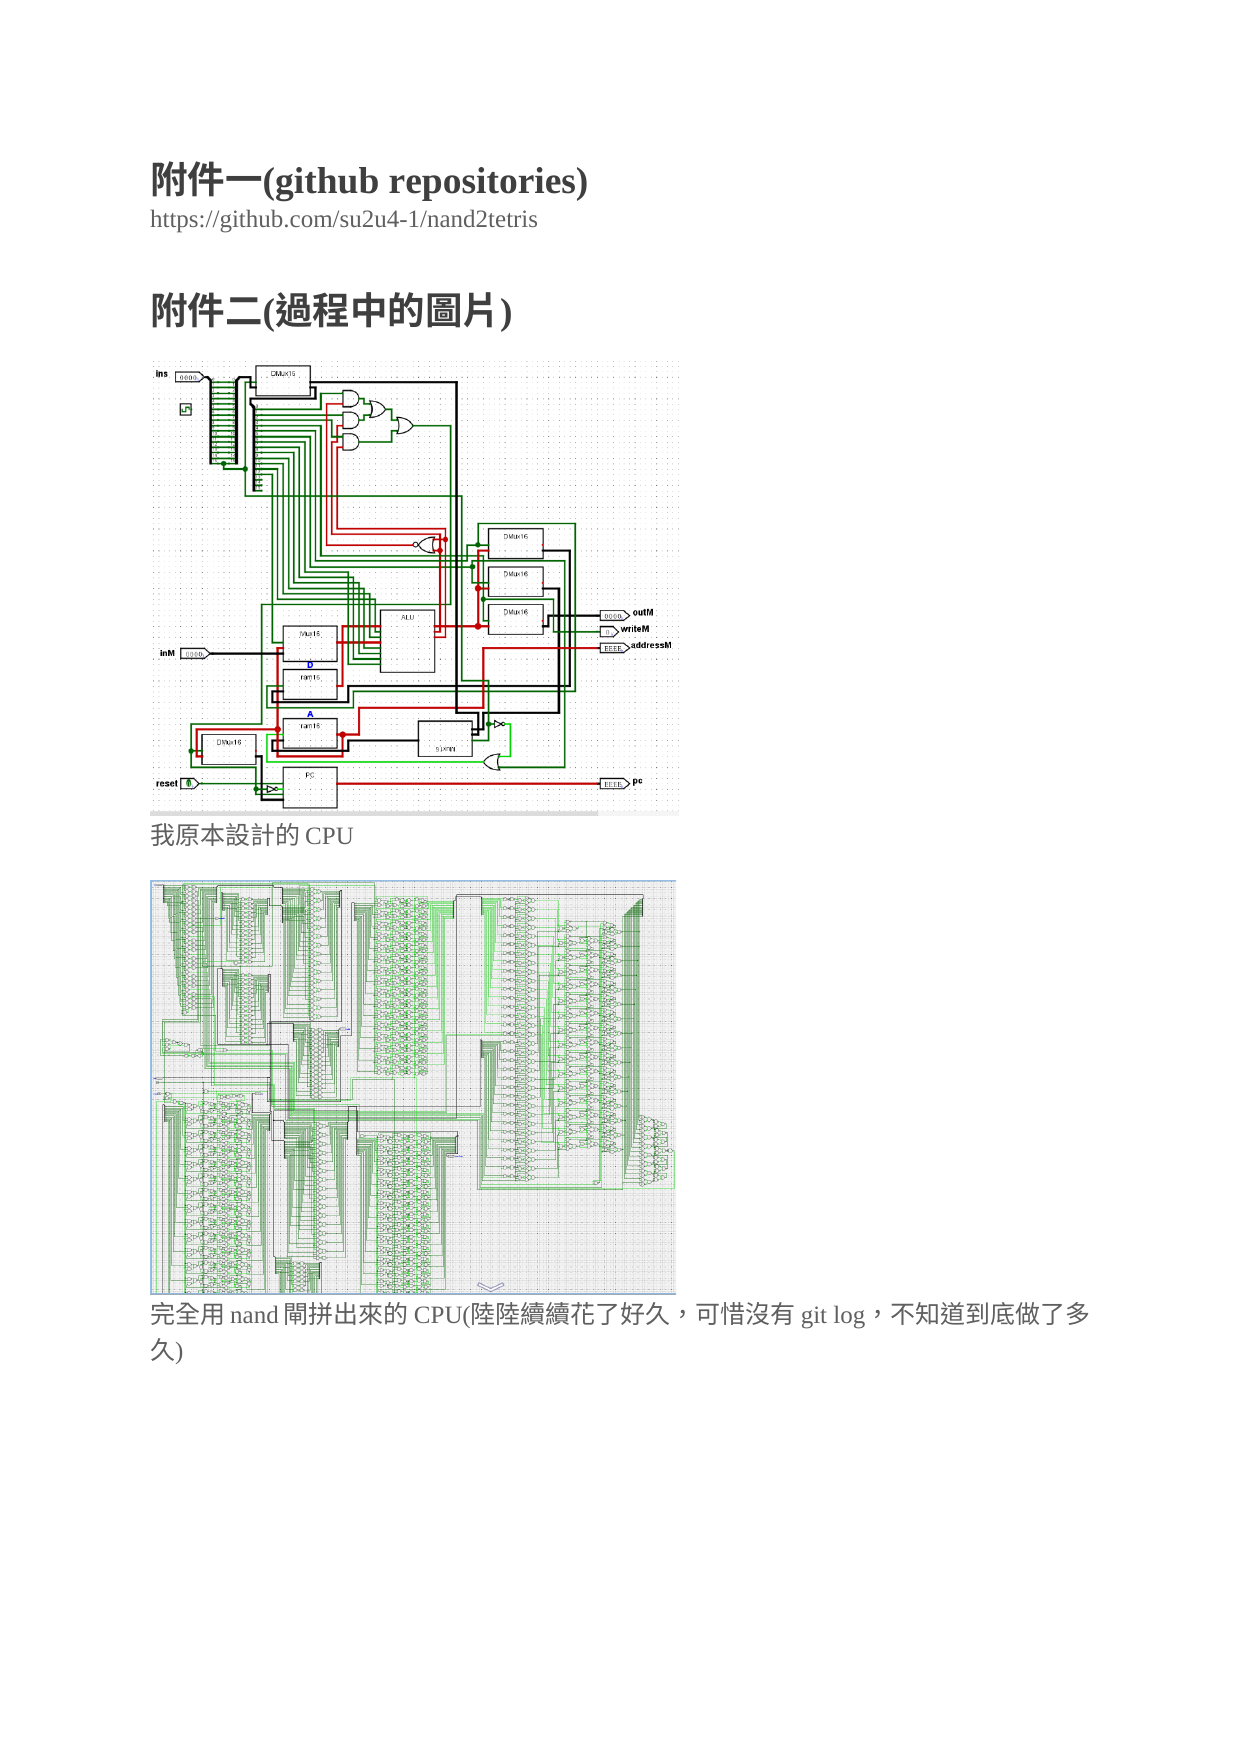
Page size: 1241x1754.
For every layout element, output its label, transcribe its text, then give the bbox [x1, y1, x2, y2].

text 完全用nand閘拼出來的CPU(陸陸續續花了好久，可惜沒有git log，不知道到底做了多久) [150, 1294, 1090, 1367]
picture [150, 880, 677, 1295]
text 附件二(過程中的圖片) [150, 281, 1090, 335]
text 我原本設計的CPU [150, 815, 1090, 851]
text https://github.com/su2u4-1/nand2tetris [150, 204, 1090, 233]
text 附件一(github repositories) [150, 150, 1090, 204]
picture [150, 359, 679, 816]
